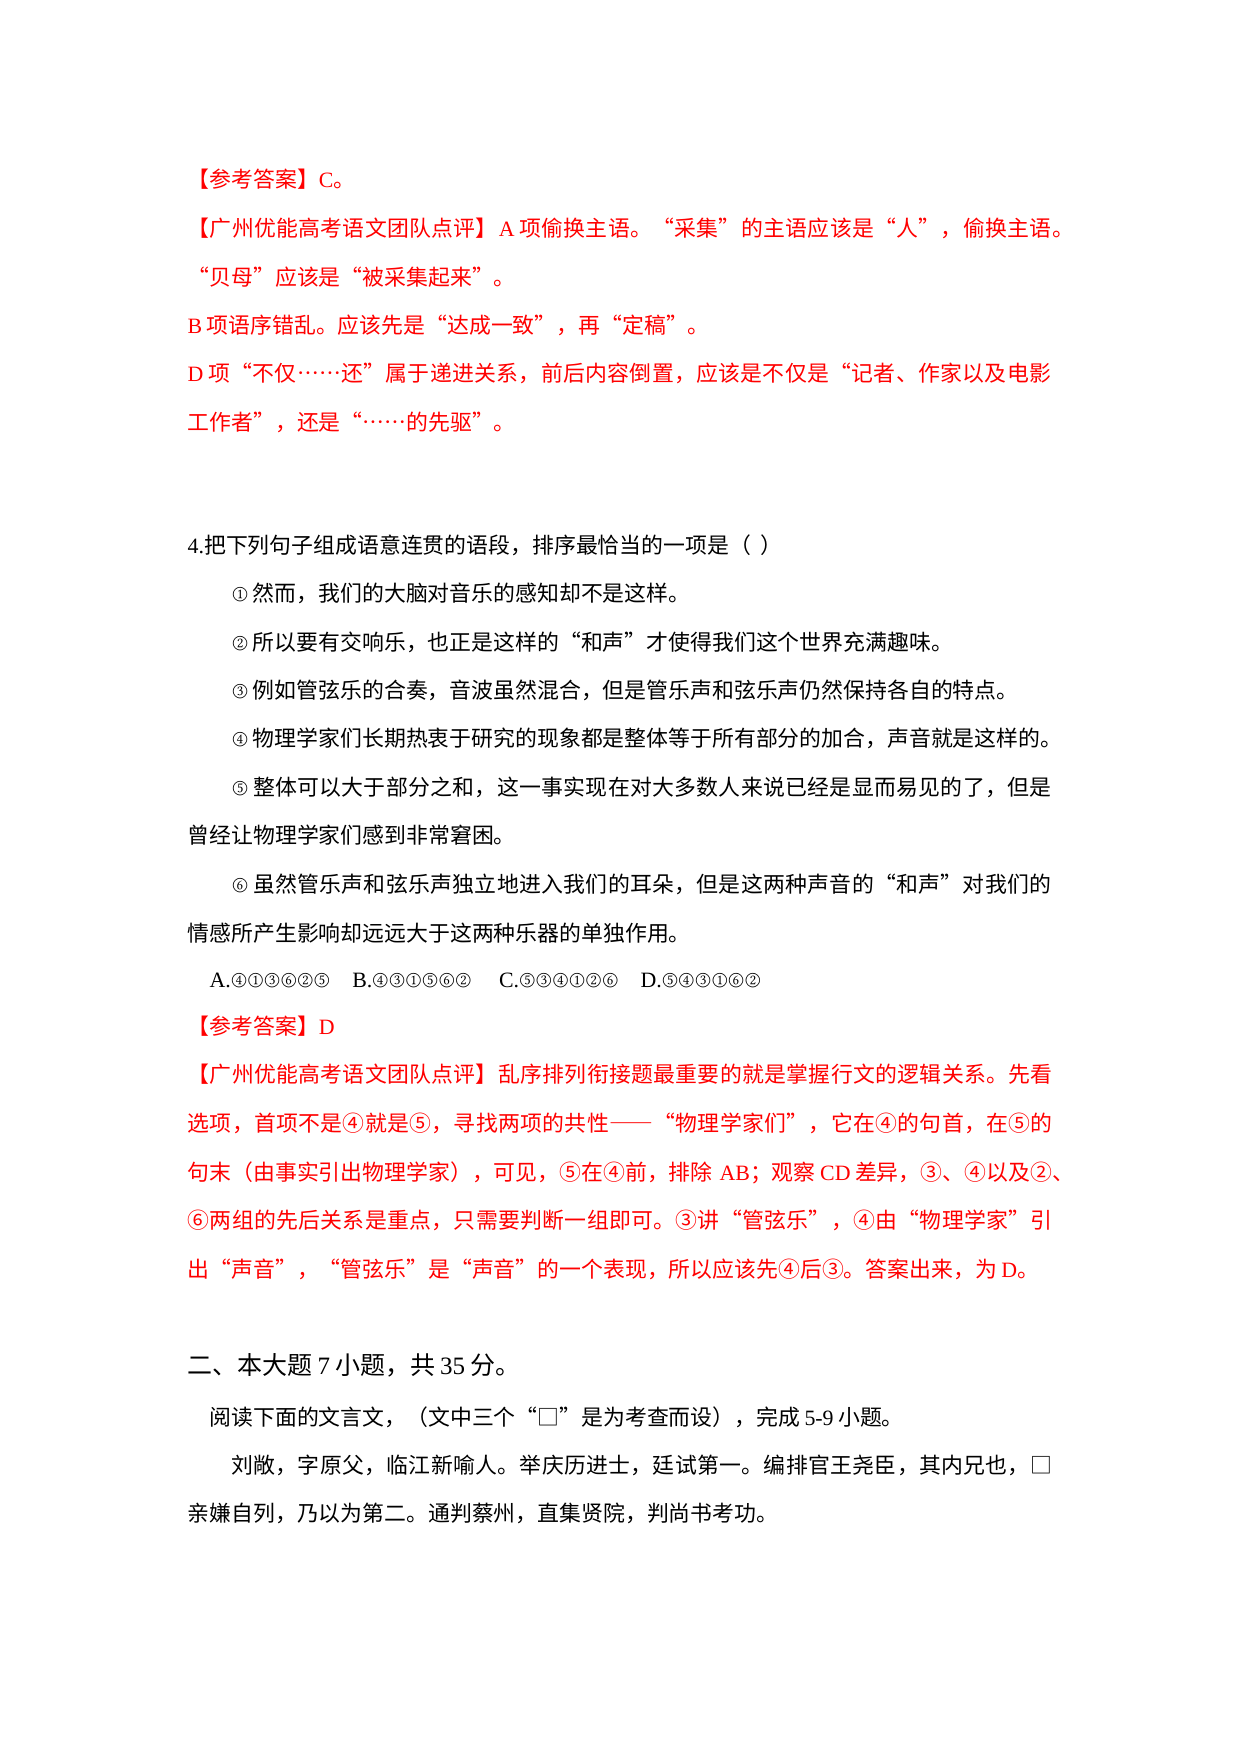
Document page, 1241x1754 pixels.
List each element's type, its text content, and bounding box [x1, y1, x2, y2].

text B项语序错乱。应该先是“达成一致”，再“定稿”。 [187, 307, 1053, 340]
text 【参考答案】D [187, 1008, 1053, 1041]
text 4.把下列句子组成语意连贯的语段，排序最恰当的一项是（ ） [187, 528, 1053, 560]
text 【参考答案】C。 [187, 162, 1053, 194]
text 二、本大题7小题，共35分。 [187, 1345, 1053, 1382]
text 刘敞，字原父，临江新喻人。举庆历进士，廷试第一。编排官王尧臣，其内兄也，□亲嫌自列，乃以为第二。通判蔡州，直集贤院，判尚书考功。 [187, 1447, 1053, 1528]
text 阅读下面的文言文，（文中三个“□”是为考查而设），完成5-9小题。 [187, 1400, 1053, 1431]
text ⑥虽然管乐声和弦乐声独立地进入我们的耳朵，但是这两种声音的“和声”对我们的情感所产生影响却远远大于这两种乐器的单独作用。 [187, 866, 1053, 948]
text 【广州优能高考语文团队点评】A项偷换主语。“采集”的主语应该是“人”，偷换主语。“贝母”应该是“被采集起来”。 [187, 210, 1053, 292]
text ②所以要有交响乐，也正是这样的“和声”才使得我们这个世界充满趣味。 [187, 624, 1053, 657]
text ④物理学家们长期热衷于研究的现象都是整体等于所有部分的加合，声音就是这样的。 [187, 721, 1053, 753]
text A.④①③⑥②⑤ B.④③①⑤⑥② C.⑤③④①②⑥ D.⑤④③①⑥② [187, 963, 1053, 996]
text ⑤整体可以大于部分之和，这一事实现在对大多数人来说已经是显而易见的了，但是曾经让物理学家们感到非常窘困。 [187, 769, 1053, 851]
text ③例如管弦乐的合奏，音波虽然混合，但是管乐声和弦乐声仍然保持各自的特点。 [187, 673, 1053, 705]
text 【广州优能高考语文团队点评】乱序排列衔接题最重要的就是掌握行文的逻辑关系。先看选项，首项不是④就是⑤，寻找两项的共性——“物理学家们”，它在④的句首，在⑤的句末（由事实引出物理学家），可见，⑤在④前，排除AB；观察CD差异，③、④以及②、⑥两组的先后关系是重点，只需要判断一组即可。③讲“管弦乐”，④由“物理学家”引出“声音”，“管弦乐”是“声音”的一个表现，所以应该先④后③。答案出来，为D。 [187, 1057, 1053, 1284]
text ①然而，我们的大脑对音乐的感知却不是这样。 [187, 576, 1053, 608]
text D项“不仅……还”属于递进关系，前后内容倒置，应该是不仅是“记者、作家以及电影工作者”，还是“……的先驱”。 [187, 356, 1053, 437]
